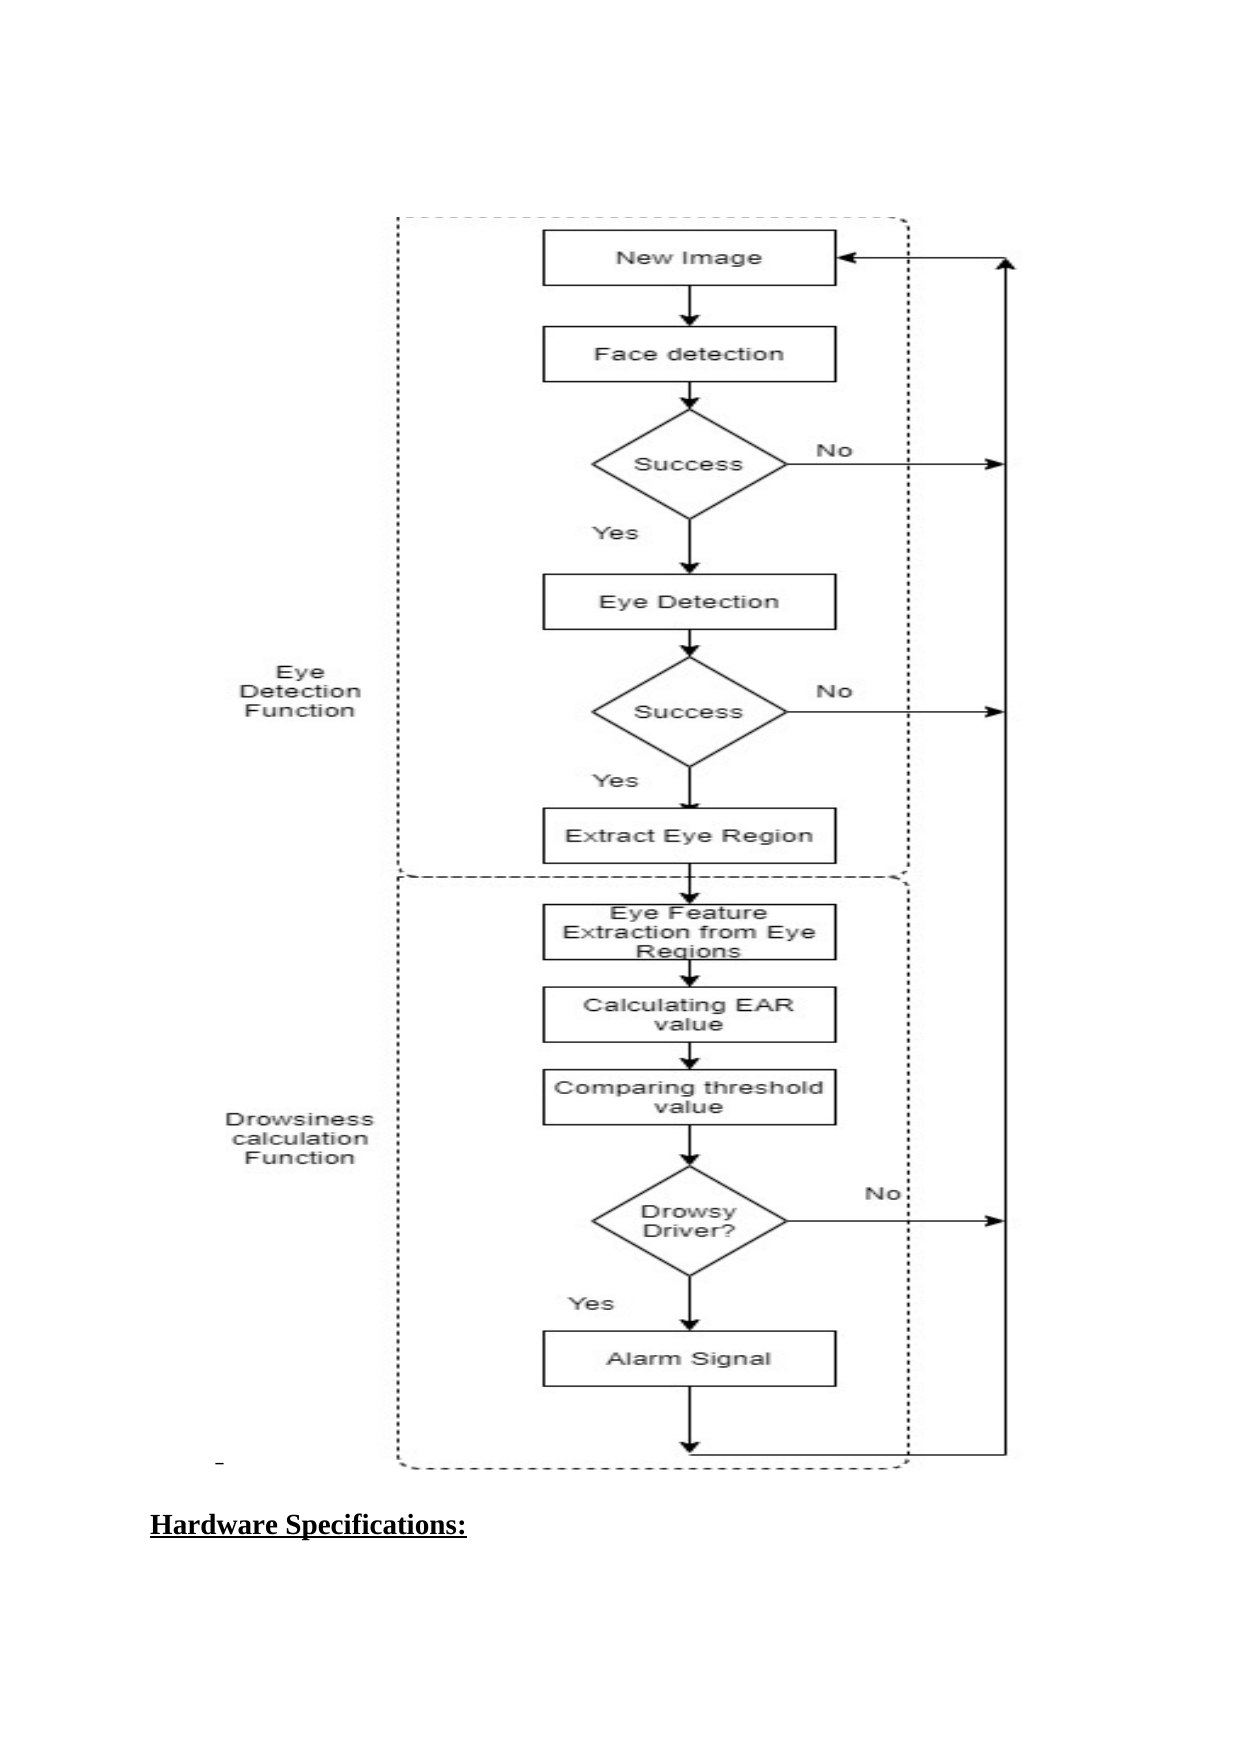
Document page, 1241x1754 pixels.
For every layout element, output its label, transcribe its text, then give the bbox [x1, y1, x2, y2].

text Hardware Specifications: [150, 1507, 1090, 1541]
picture [225, 217, 1027, 1471]
